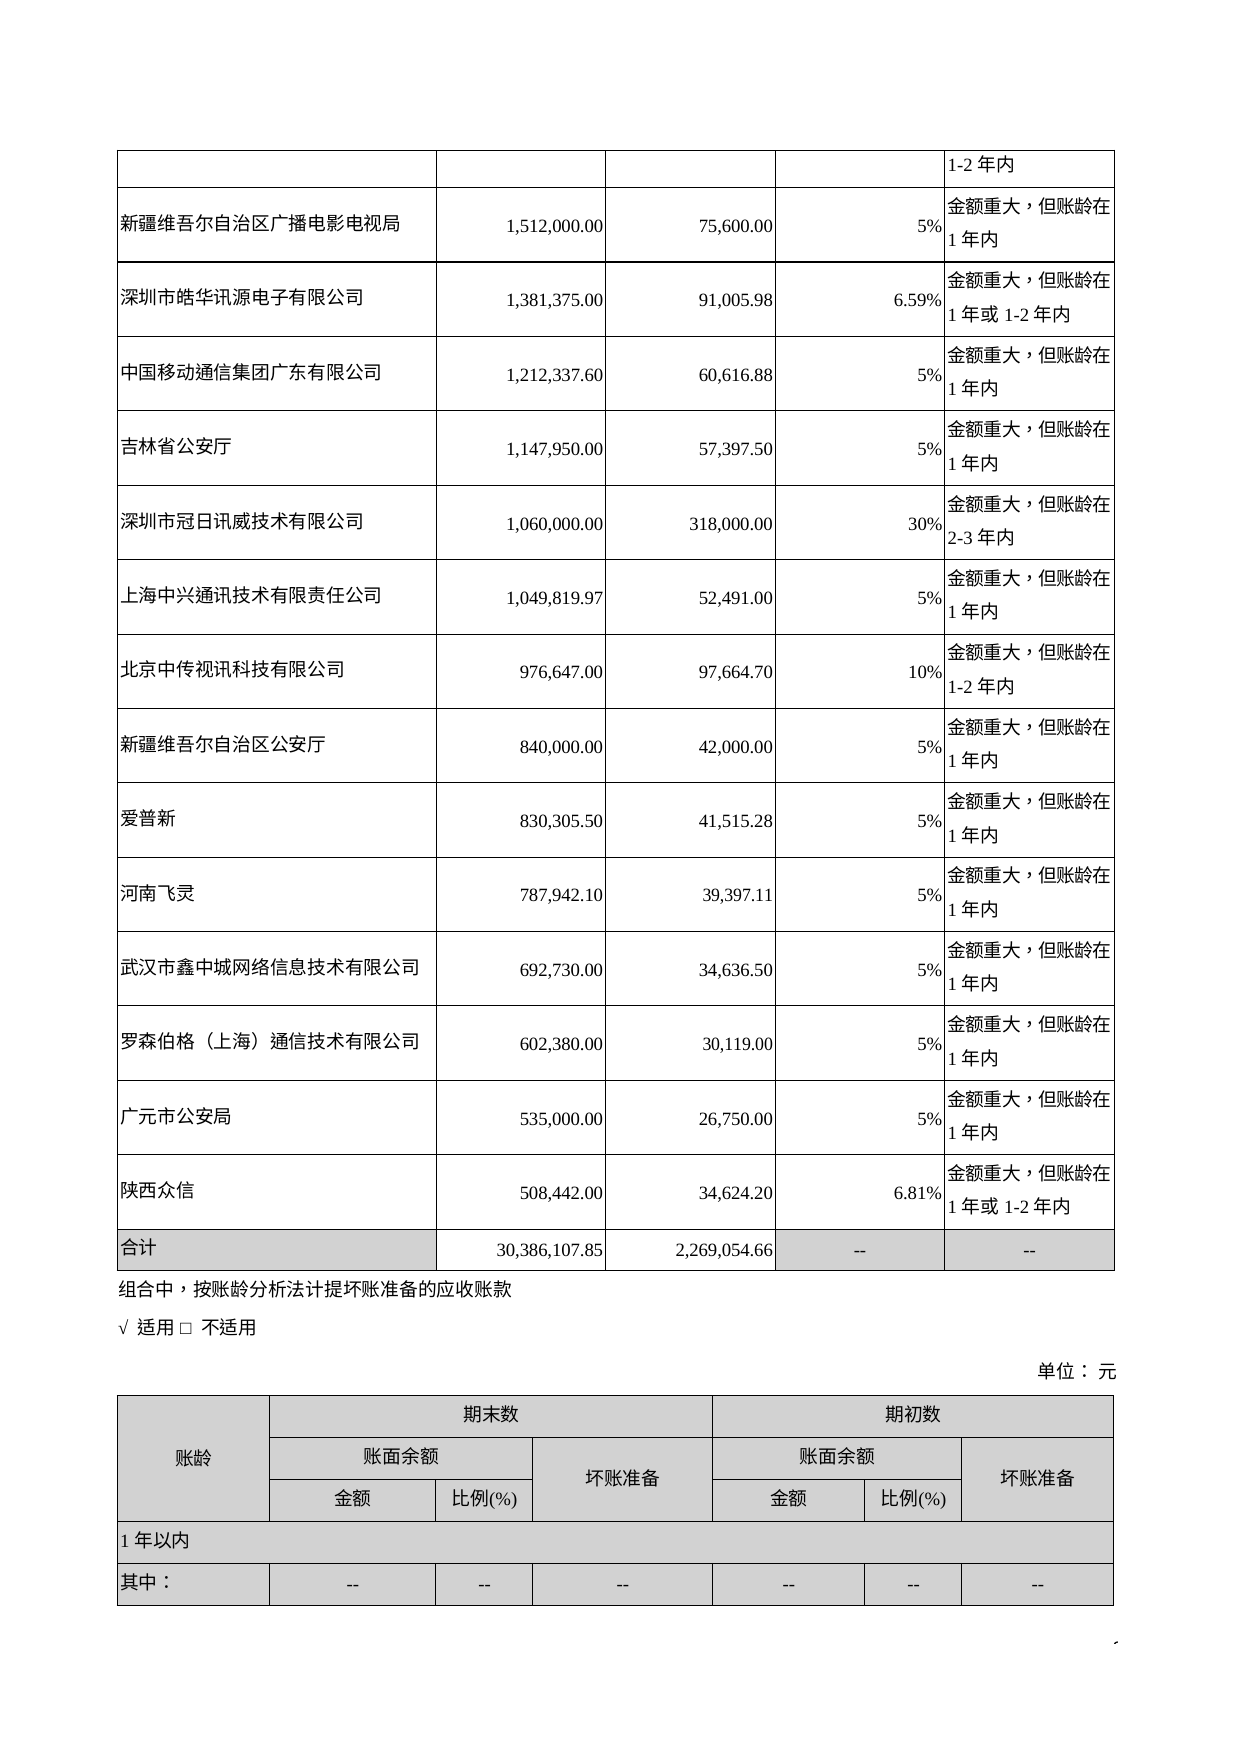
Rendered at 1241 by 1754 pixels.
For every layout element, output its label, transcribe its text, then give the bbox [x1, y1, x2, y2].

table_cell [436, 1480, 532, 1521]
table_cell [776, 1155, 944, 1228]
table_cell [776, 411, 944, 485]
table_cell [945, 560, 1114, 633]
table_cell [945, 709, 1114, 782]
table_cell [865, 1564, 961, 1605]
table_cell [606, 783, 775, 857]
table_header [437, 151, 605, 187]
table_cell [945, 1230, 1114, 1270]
text 组合中，按账龄分析法计提坏账准备的应收账款 [118, 1276, 513, 1302]
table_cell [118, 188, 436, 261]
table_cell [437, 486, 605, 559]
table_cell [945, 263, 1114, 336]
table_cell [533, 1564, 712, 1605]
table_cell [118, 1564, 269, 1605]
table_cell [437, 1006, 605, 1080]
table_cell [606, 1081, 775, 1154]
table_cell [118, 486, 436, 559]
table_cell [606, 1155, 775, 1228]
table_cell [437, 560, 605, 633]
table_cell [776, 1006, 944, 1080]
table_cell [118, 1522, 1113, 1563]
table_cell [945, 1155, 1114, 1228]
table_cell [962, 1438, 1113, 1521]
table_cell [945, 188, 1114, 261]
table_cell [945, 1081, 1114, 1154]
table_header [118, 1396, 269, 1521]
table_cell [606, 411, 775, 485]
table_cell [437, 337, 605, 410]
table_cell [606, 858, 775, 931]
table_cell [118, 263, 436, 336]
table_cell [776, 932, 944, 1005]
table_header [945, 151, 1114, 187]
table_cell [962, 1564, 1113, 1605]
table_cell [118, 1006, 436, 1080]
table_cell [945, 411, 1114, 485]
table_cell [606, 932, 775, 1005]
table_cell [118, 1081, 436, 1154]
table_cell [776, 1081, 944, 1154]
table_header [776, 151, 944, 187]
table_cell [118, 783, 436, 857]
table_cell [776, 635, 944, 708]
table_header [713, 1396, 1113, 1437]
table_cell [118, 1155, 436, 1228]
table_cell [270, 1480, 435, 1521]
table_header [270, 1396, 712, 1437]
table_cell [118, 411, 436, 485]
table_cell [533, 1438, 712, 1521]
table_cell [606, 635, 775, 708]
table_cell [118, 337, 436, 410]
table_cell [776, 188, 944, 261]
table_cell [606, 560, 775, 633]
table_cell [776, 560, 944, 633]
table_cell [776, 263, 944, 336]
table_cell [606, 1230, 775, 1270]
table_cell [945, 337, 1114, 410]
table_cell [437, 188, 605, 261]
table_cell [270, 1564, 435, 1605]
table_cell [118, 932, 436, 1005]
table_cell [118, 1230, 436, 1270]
text 单位： 元 [1037, 1358, 1138, 1383]
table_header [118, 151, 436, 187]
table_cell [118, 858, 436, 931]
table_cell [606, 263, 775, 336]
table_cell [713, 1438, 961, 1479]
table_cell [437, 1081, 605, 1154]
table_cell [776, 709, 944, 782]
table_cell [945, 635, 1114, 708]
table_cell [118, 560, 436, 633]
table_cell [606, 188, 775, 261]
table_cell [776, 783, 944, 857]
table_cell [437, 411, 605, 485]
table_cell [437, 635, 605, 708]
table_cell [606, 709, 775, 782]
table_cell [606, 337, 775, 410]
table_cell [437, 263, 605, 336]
text √ 适用 □ 不适用 [118, 1314, 513, 1340]
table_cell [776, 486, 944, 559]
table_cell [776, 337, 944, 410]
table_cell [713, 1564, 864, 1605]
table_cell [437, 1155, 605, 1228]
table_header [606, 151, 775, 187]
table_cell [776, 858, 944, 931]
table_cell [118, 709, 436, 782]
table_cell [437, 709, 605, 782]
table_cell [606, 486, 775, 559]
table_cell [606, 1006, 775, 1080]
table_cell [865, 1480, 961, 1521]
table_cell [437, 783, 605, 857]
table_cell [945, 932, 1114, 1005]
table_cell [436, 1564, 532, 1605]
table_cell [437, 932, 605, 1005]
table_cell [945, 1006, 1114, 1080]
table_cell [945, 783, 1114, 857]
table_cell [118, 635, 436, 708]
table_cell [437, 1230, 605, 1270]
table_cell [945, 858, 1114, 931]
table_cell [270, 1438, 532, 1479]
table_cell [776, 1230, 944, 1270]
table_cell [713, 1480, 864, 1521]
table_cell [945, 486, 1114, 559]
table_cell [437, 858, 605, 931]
